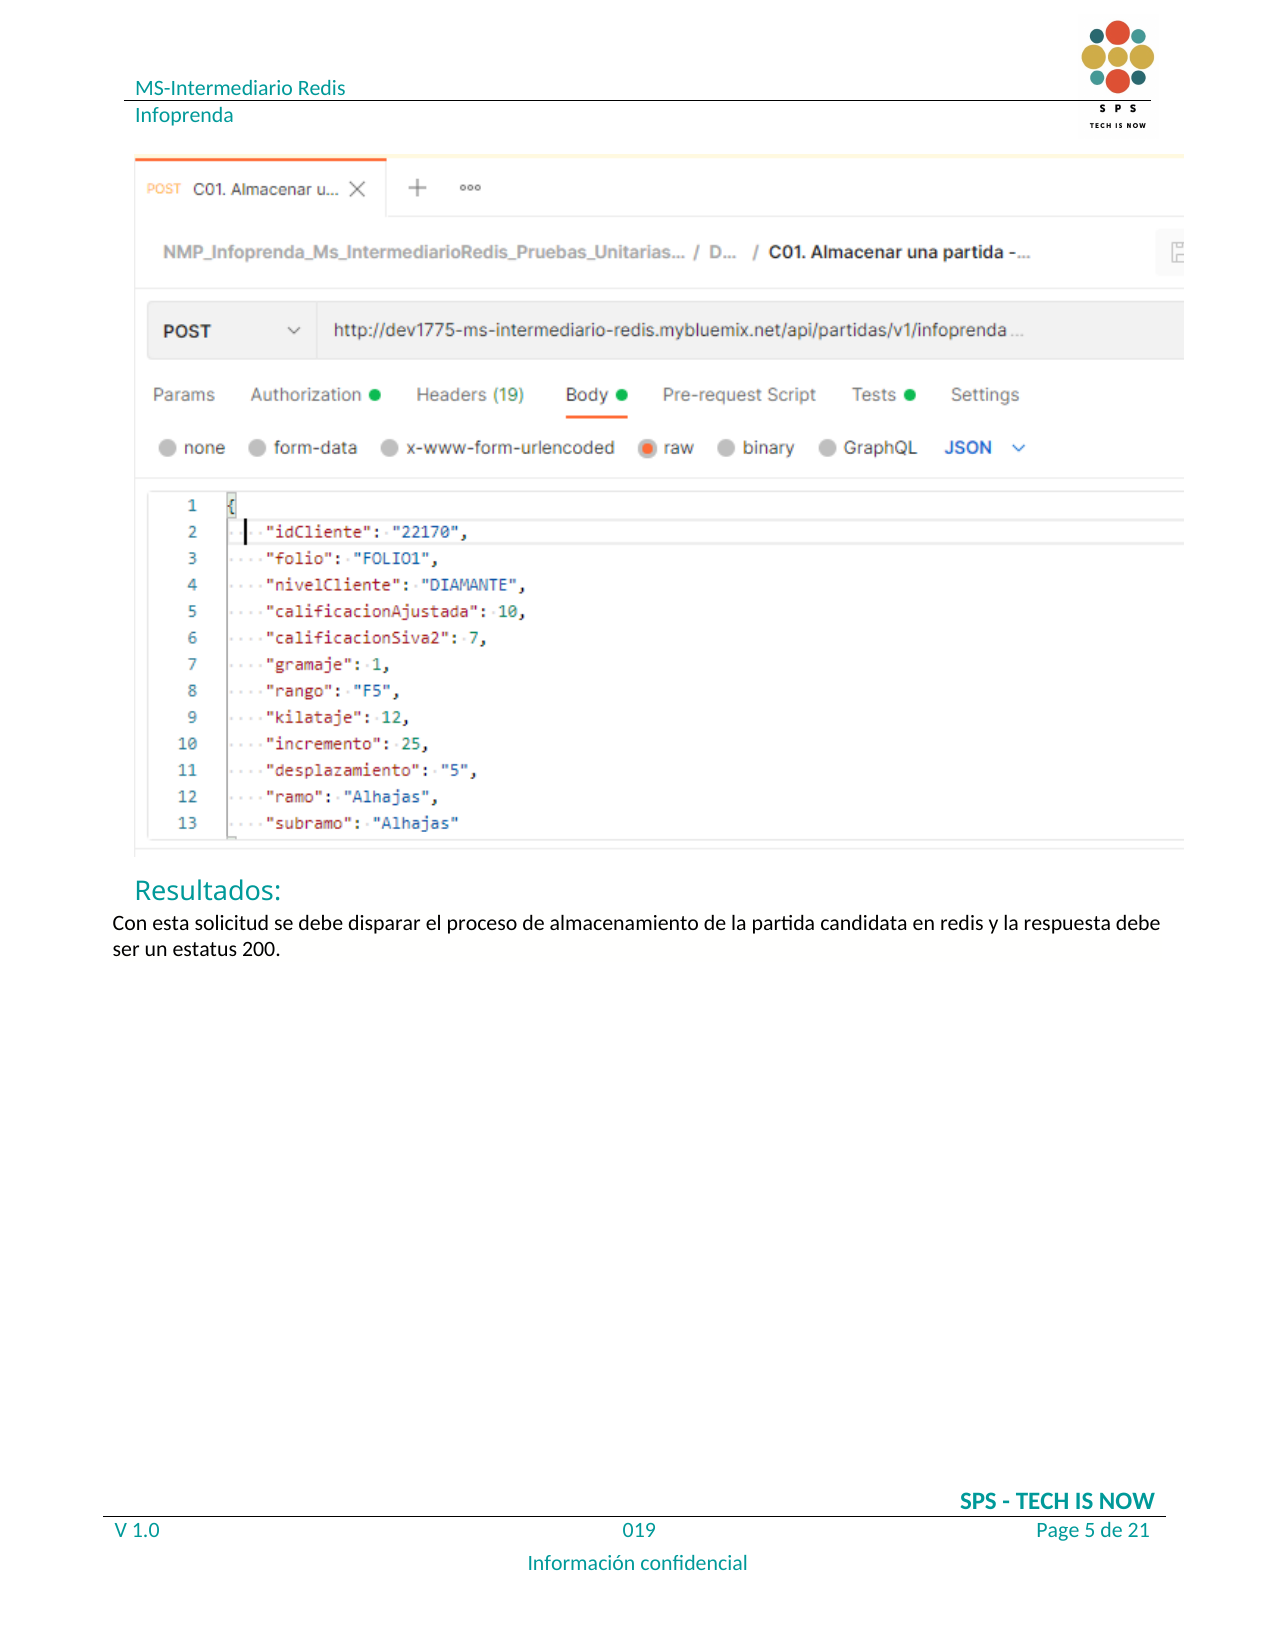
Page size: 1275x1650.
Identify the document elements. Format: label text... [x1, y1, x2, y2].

picture [1078, 14, 1159, 139]
picture [134, 154, 1184, 857]
text Con esta solicitud se debe disparar el proceso de almacenamiento de la partida candidata en redis y la respuesta debe ser un estatus 200. [112, 909, 1162, 962]
text Resultados: [134, 872, 1162, 909]
